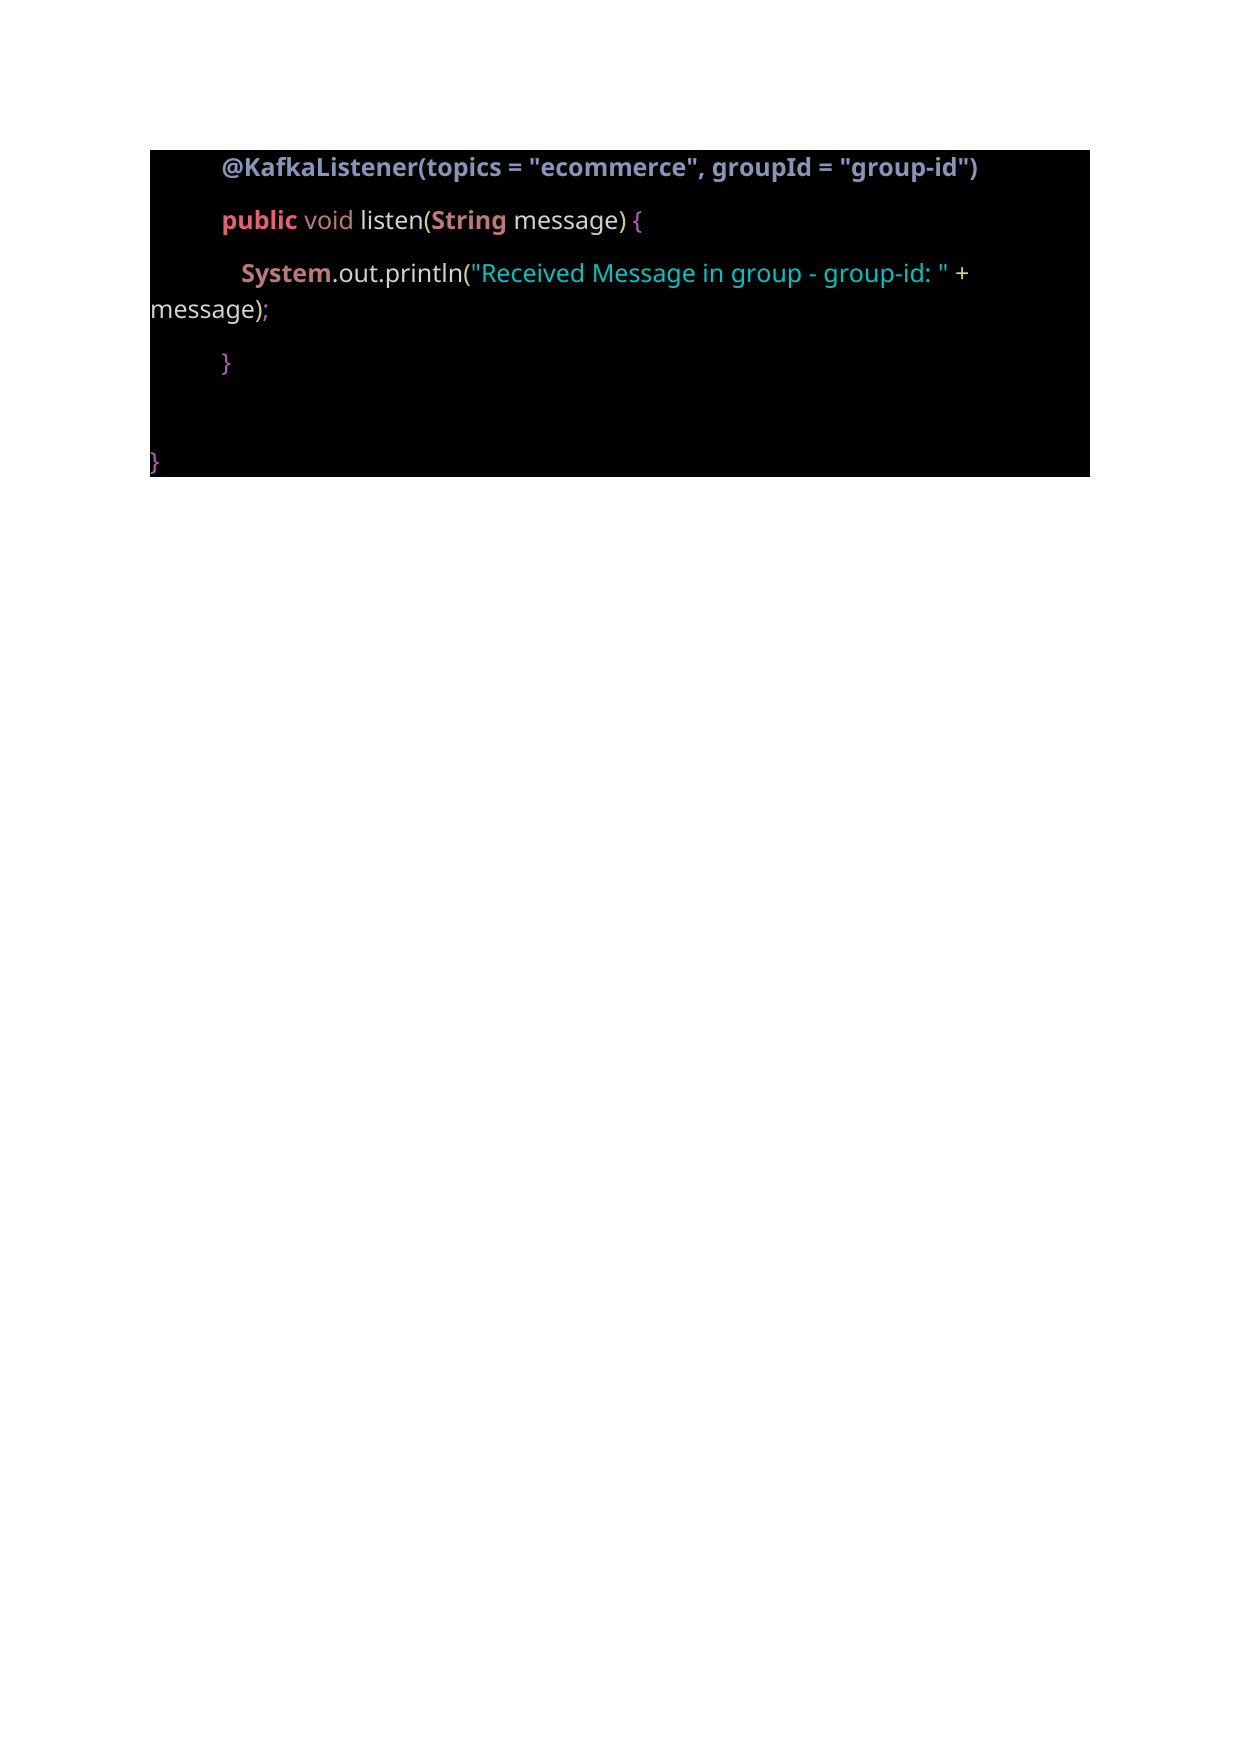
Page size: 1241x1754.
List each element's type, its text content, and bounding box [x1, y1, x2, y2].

text } [150, 443, 1090, 477]
text System.out.println("Received Message in group - group-id: " + message); [150, 255, 1090, 326]
text @KafkaListener(topics = "ecommerce", groupId = "group-id") [150, 150, 1090, 184]
text } [150, 344, 1090, 378]
text public void listen(String message) { [150, 203, 1090, 237]
